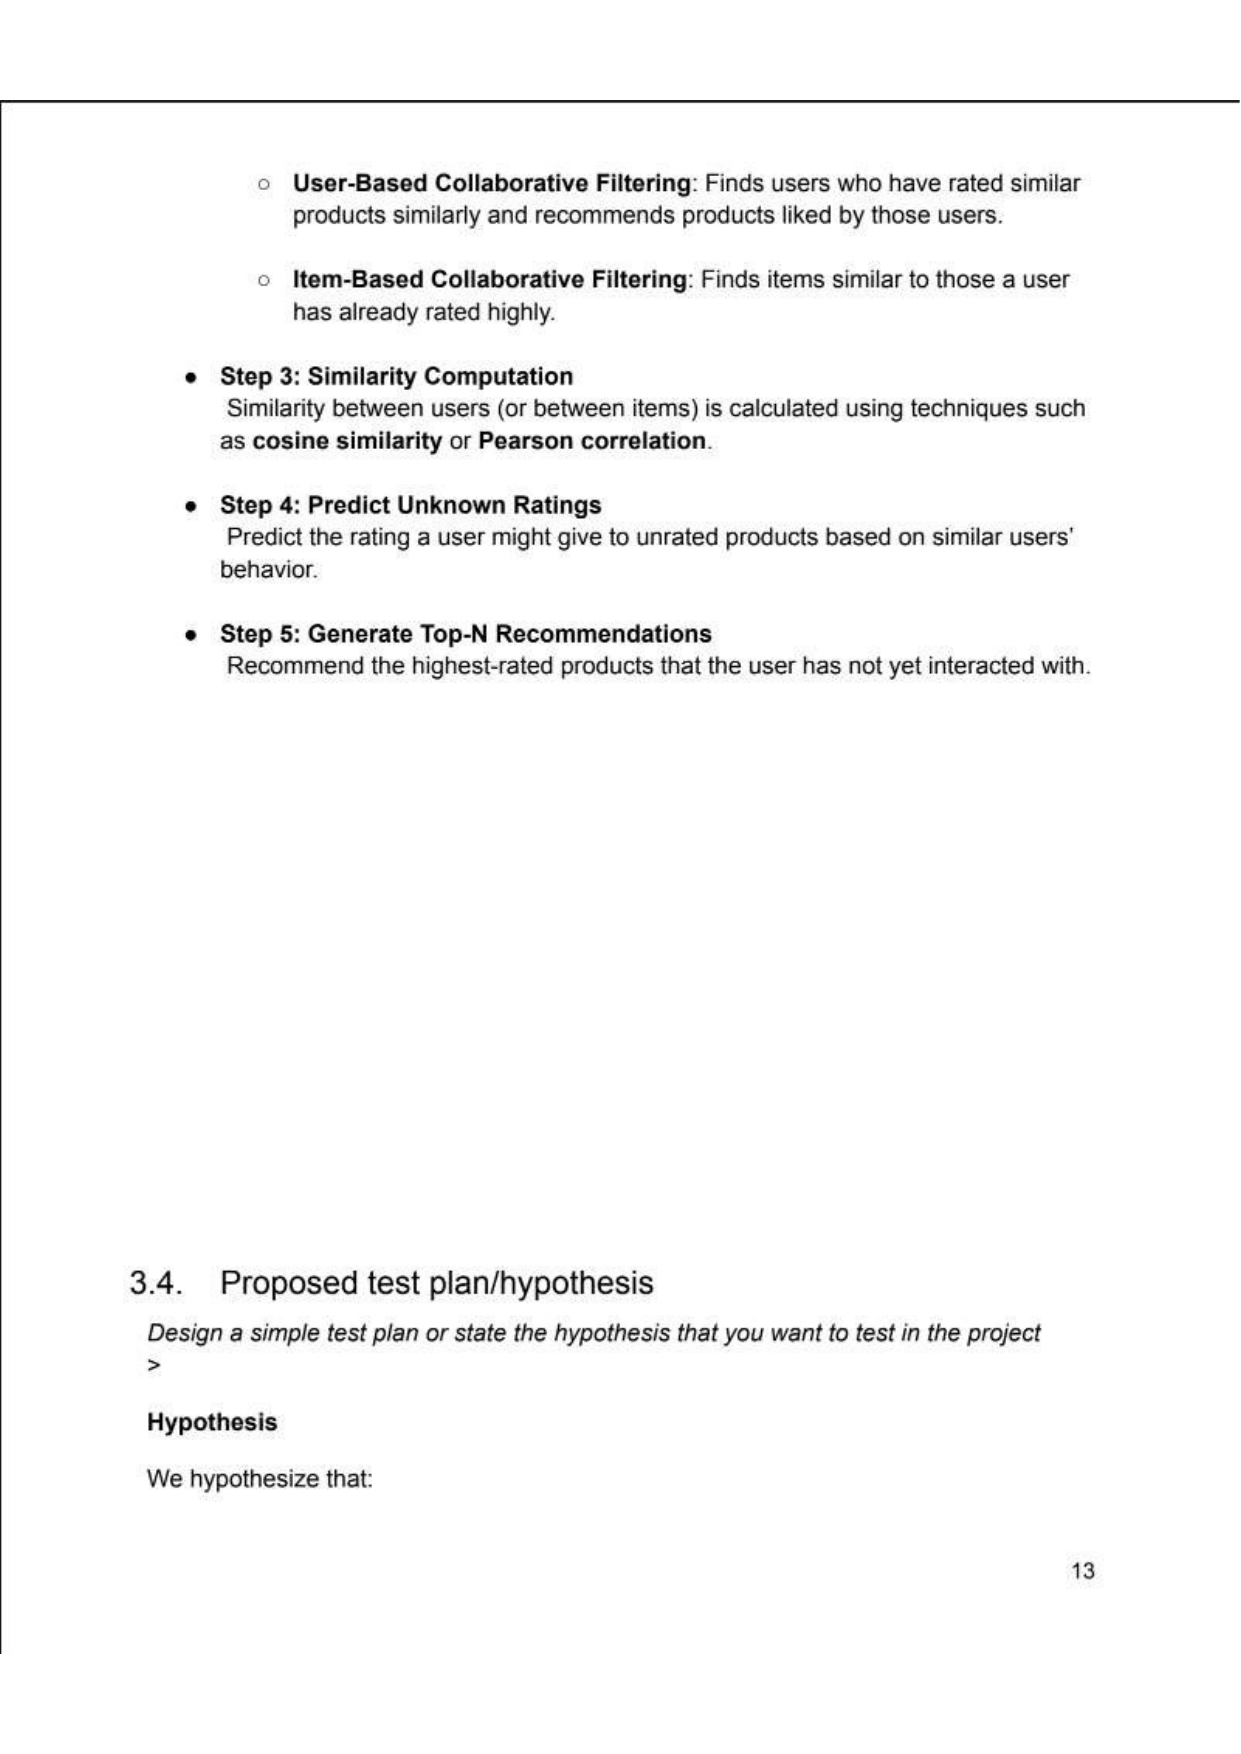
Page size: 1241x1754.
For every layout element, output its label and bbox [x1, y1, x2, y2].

picture [0, 100, 1240, 1654]
